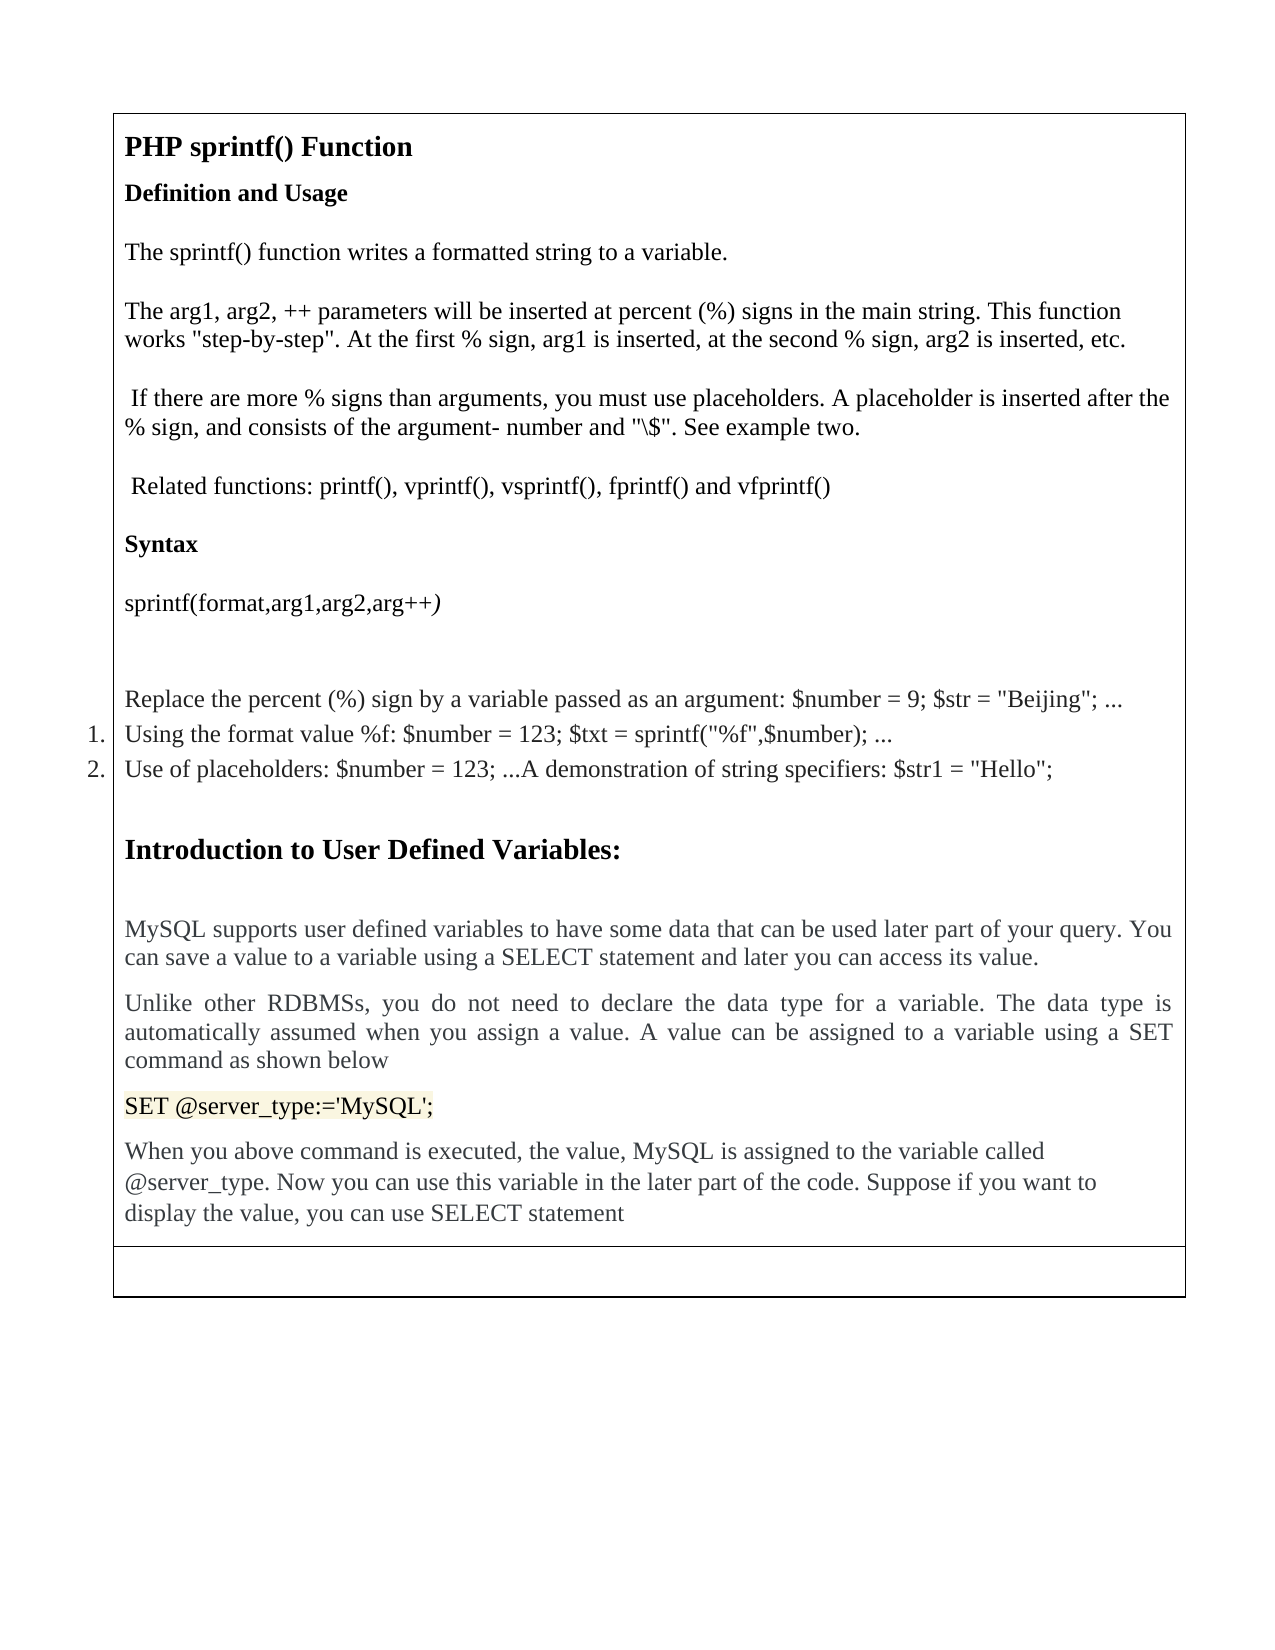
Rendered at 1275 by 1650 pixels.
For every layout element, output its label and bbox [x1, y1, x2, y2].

table_cell [114, 114, 1185, 1246]
table_cell [114, 1247, 1185, 1296]
